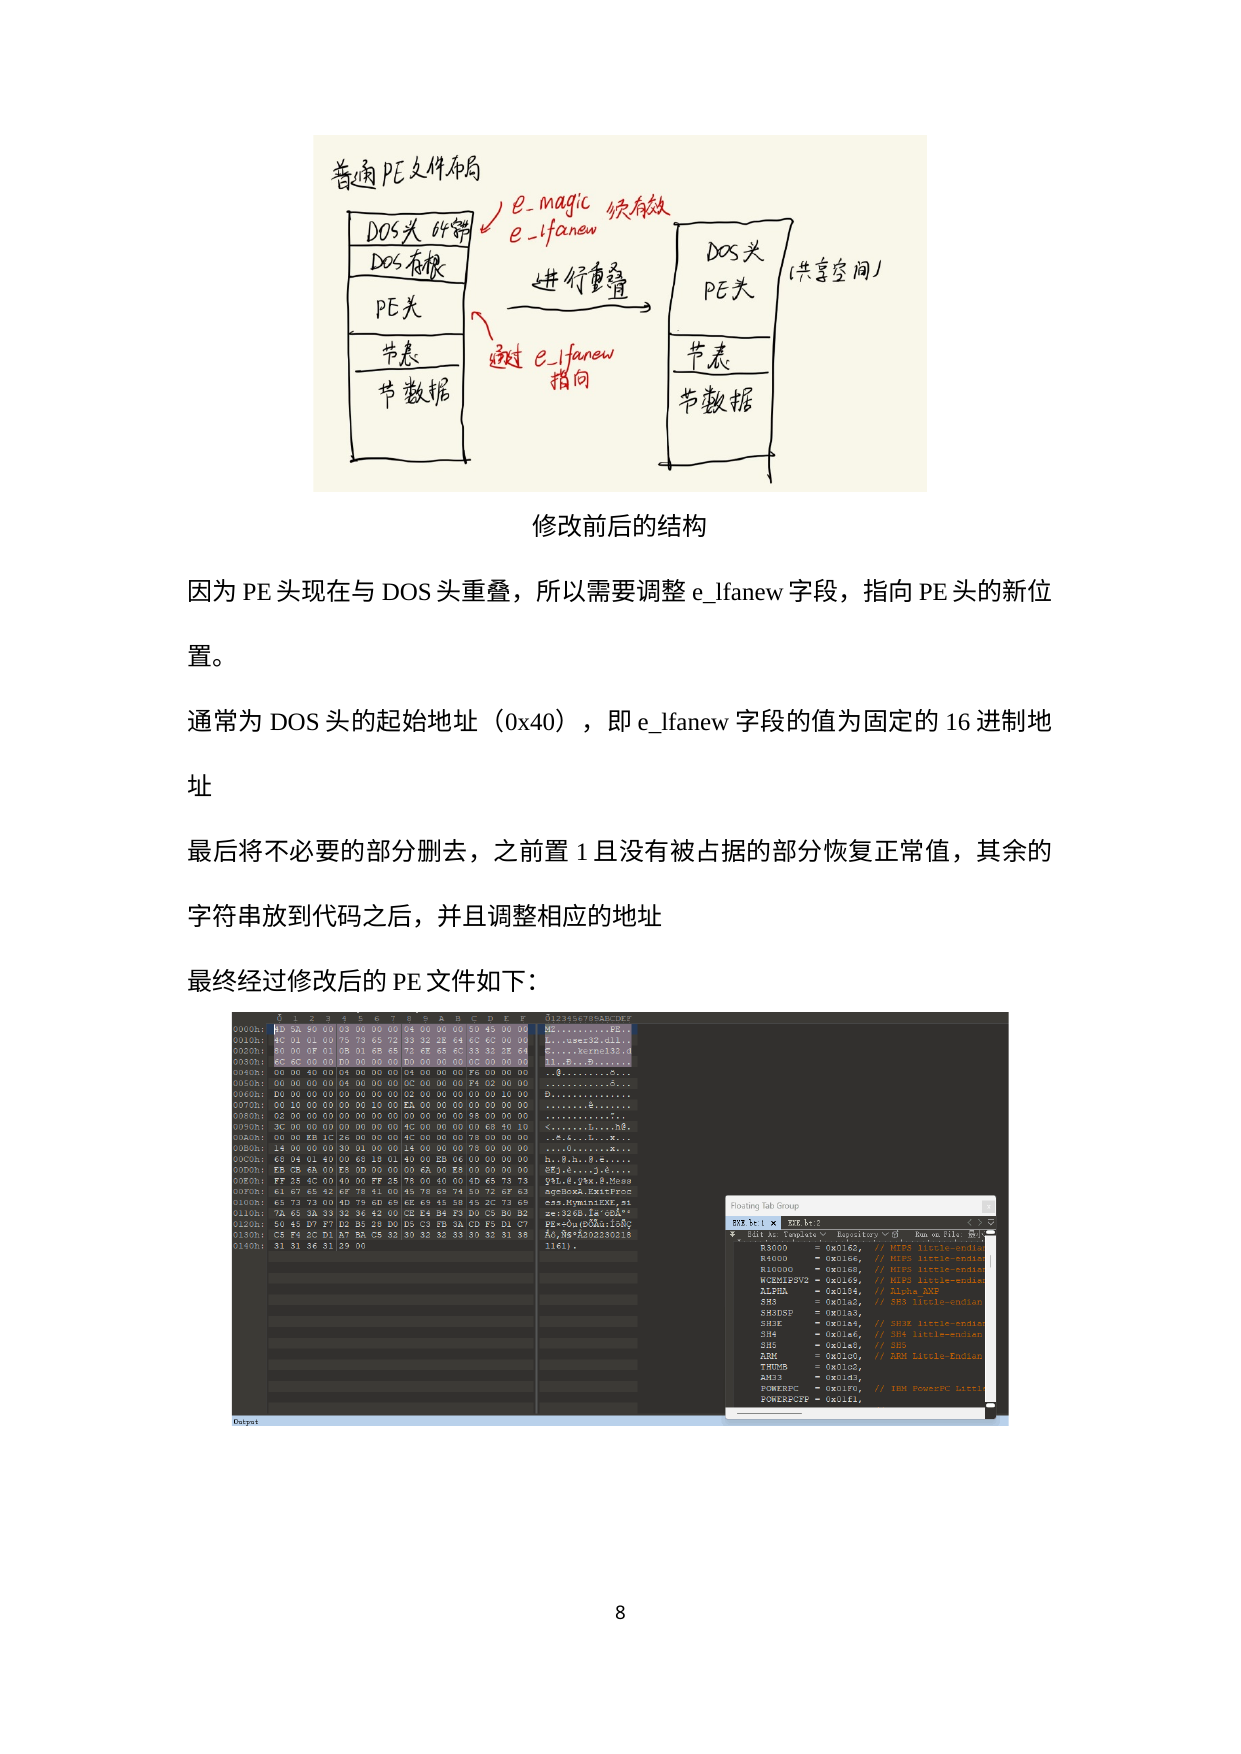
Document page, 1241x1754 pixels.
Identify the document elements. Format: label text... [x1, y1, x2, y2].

text 修改前后的结构 [187, 492, 1053, 557]
picture [313, 135, 927, 492]
text 因为PE头现在与DOS头重叠，所以需要调整e_lfanew字段，指向PE头的新位置。 [187, 557, 1053, 687]
text 最终经过修改后的PE文件如下： [187, 947, 1053, 1012]
picture [231, 1012, 1009, 1426]
text 通常为DOS头的起始地址（0x40），即e_lfanew字段的值为固定的16进制地址 [187, 687, 1053, 817]
text 最后将不必要的部分删去，之前置1且没有被占据的部分恢复正常值，其余的字符串放到代码之后，并且调整相应的地址 [187, 817, 1053, 947]
